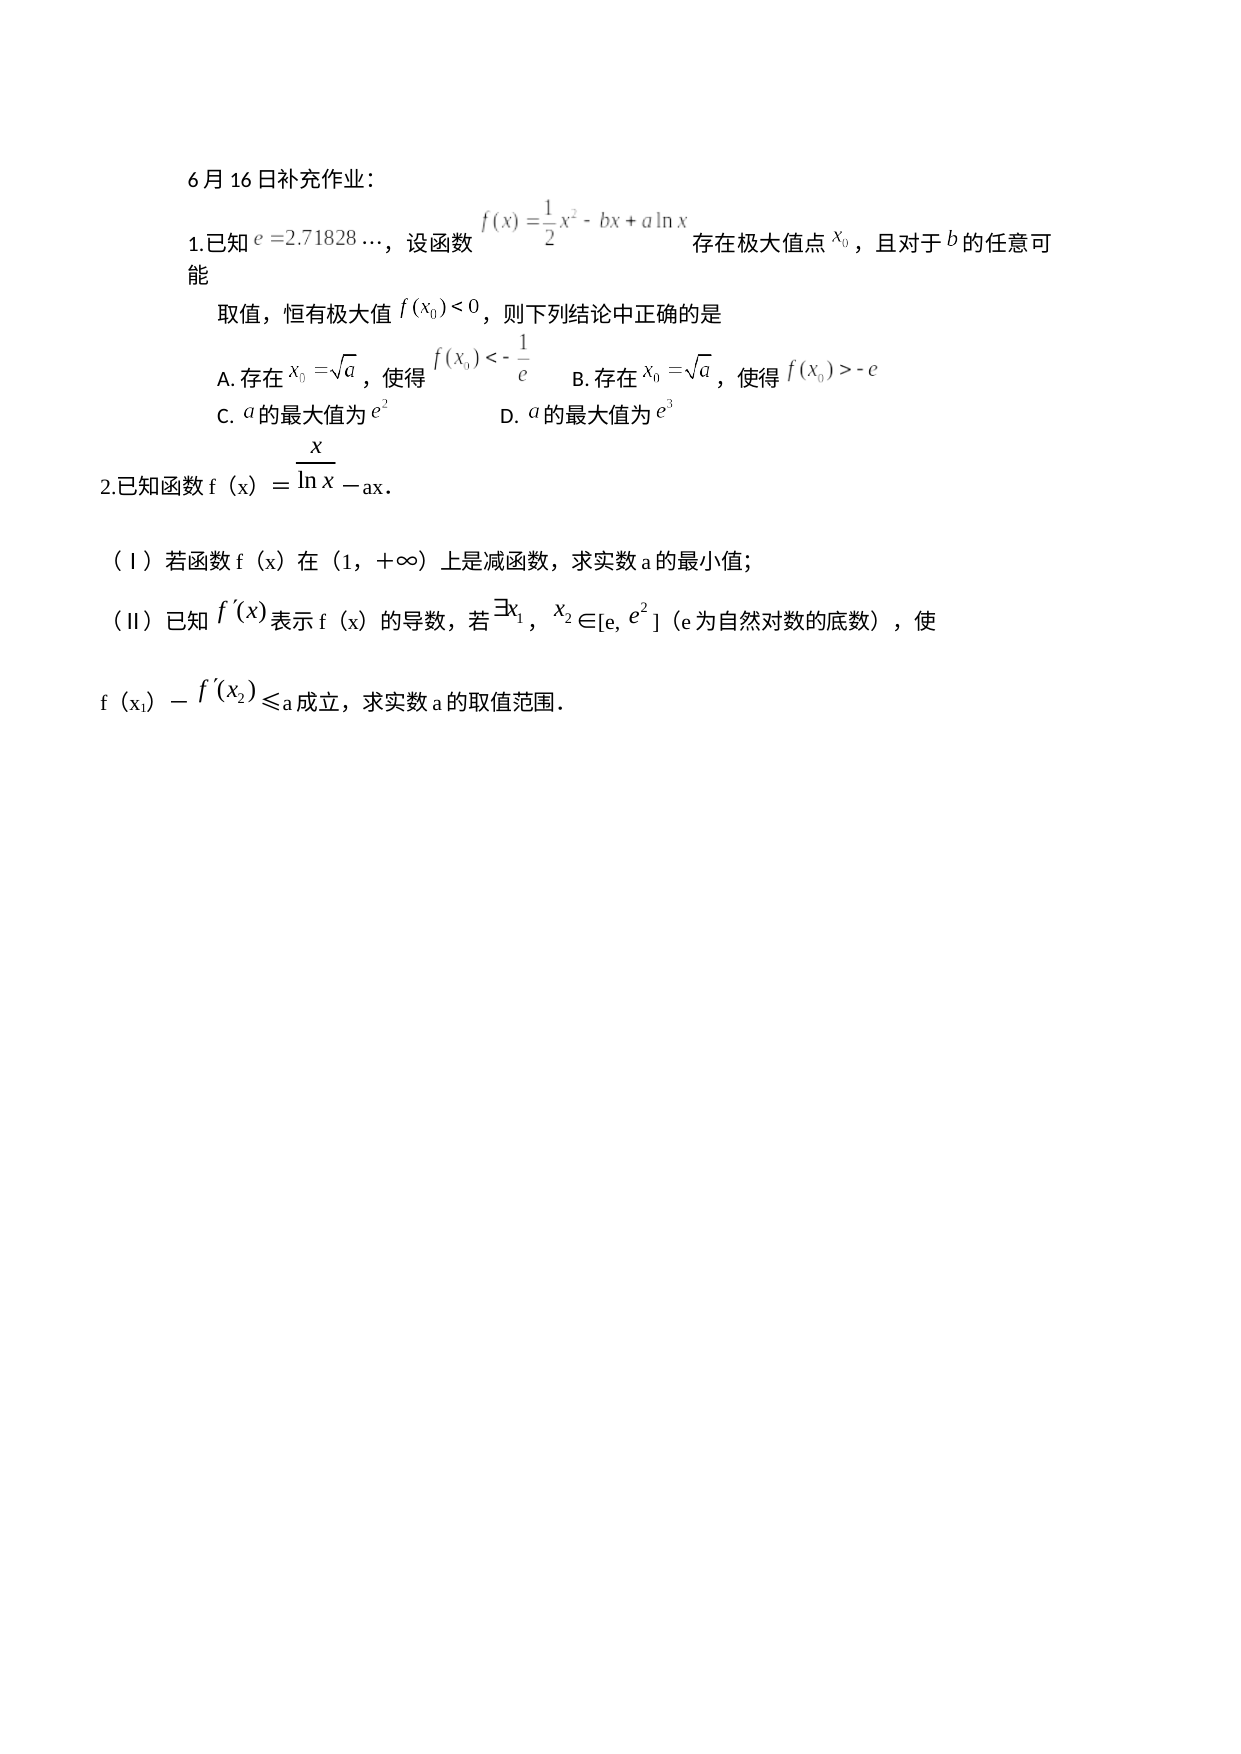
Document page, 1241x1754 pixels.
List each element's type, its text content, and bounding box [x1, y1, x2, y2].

text C. 的最大值为 D. 的最大值为 [187, 392, 1053, 430]
text 取值，恒有极大值，则下列结论中正确的是 [187, 289, 1053, 328]
text 2.已知函数f（x）＝－ax． [100, 430, 1149, 527]
text （Ⅱ）已知表示f（x）的导数，若，∈[e, ]（e为自然对数的底数），使 [100, 592, 1149, 657]
text A. 存在，使得 B. 存在，使得 [187, 328, 1053, 392]
text f（x1）－≤a成立，求实数a的取值范围． [100, 672, 1149, 737]
text 1.已知…，设函数存在极大值点，且对于的任意可能 [187, 194, 1053, 289]
text （Ⅰ）若函数f（x）在（1，＋∞）上是减函数，求实数a的最小值； [100, 543, 1149, 576]
text 6月16日补充作业： [187, 162, 1053, 194]
